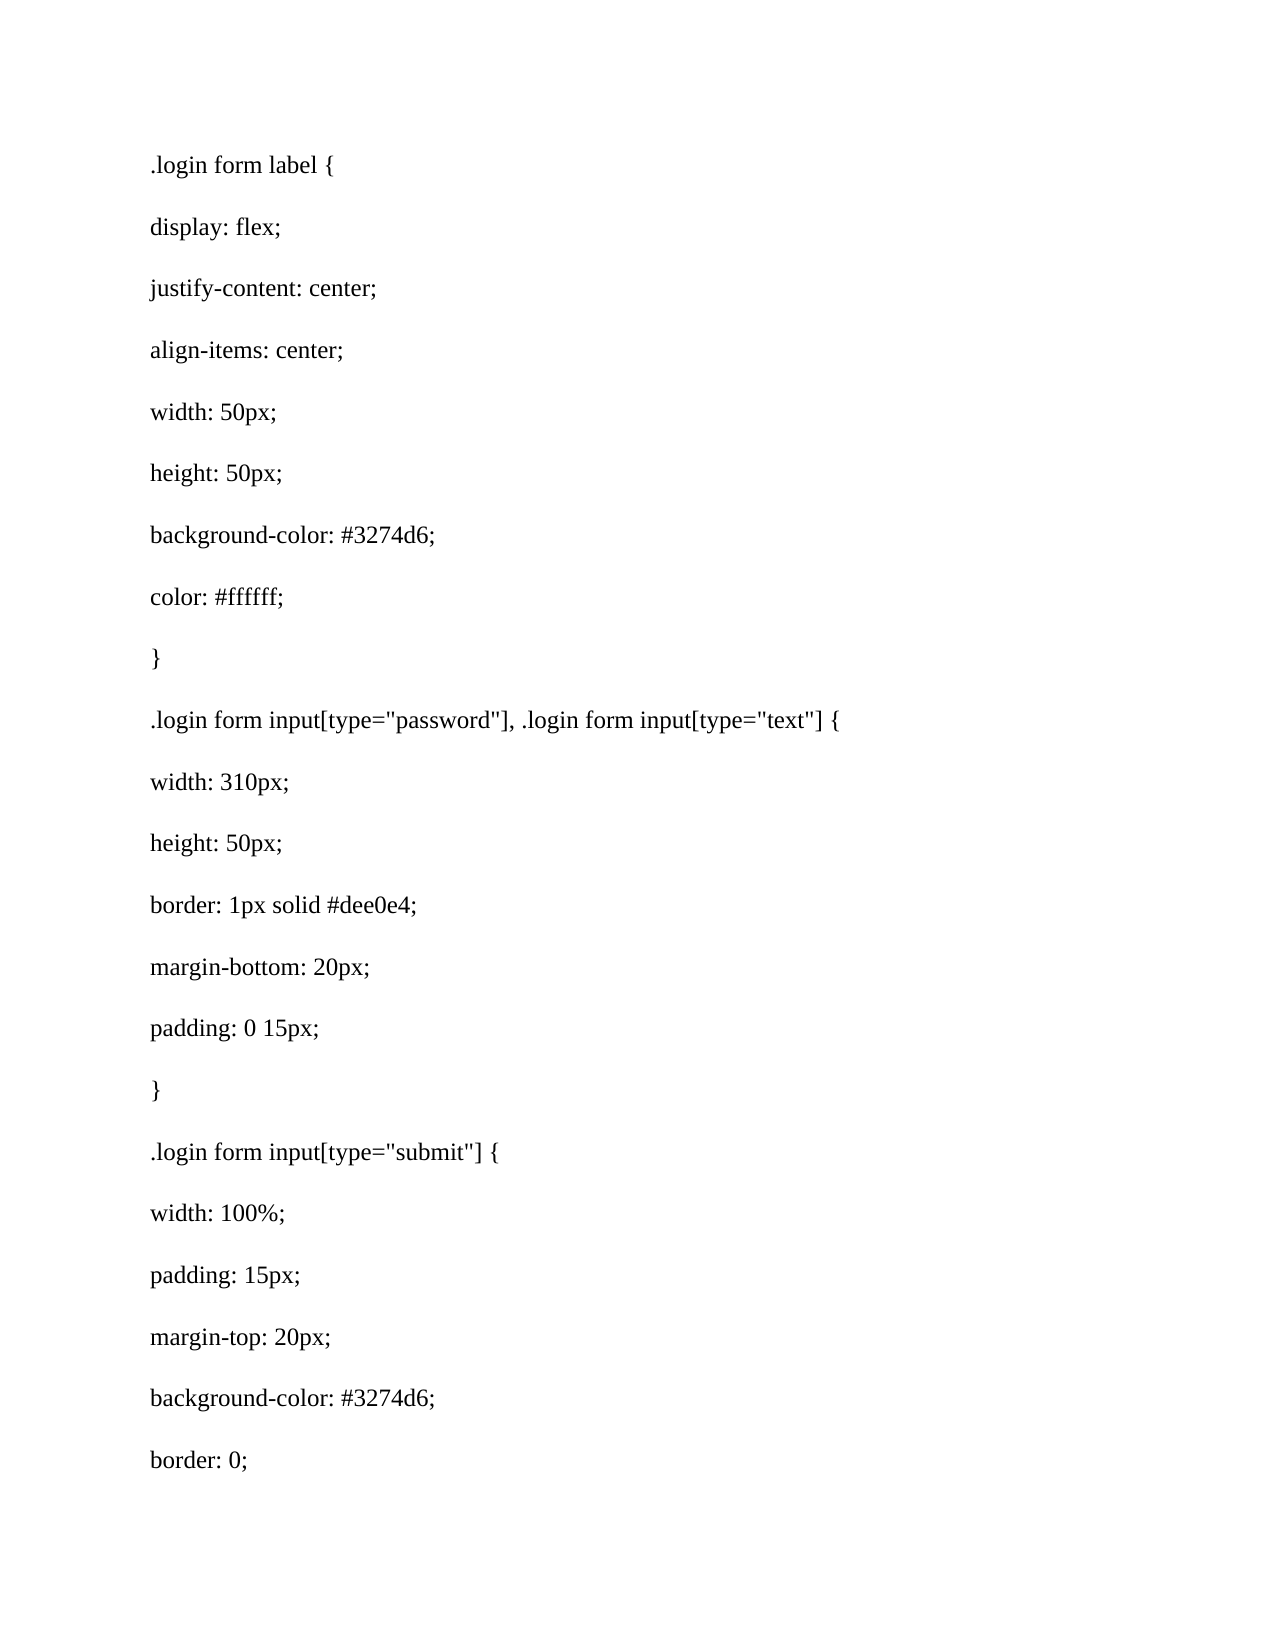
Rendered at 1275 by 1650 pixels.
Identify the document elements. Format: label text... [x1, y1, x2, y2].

text padding: 0 15px; [150, 1013, 1112, 1042]
text width: 100%; [150, 1198, 1112, 1227]
text justify-content: center; [150, 273, 1112, 302]
text background-color: #3274d6; [150, 1383, 1112, 1412]
text border: 1px solid #dee0e4; [150, 890, 1112, 919]
text padding: 15px; [150, 1260, 1112, 1289]
text .login form input[type="submit"] { [150, 1137, 1112, 1165]
text margin-top: 20px; [150, 1322, 1112, 1350]
text .login form label { [150, 150, 1112, 179]
text } [150, 1075, 1112, 1104]
text border: 0; [150, 1445, 1112, 1474]
text width: 310px; [150, 767, 1112, 795]
text background-color: #3274d6; [150, 520, 1112, 549]
text height: 50px; [150, 458, 1112, 487]
text height: 50px; [150, 828, 1112, 857]
text align-items: center; [150, 335, 1112, 364]
text margin-bottom: 20px; [150, 952, 1112, 980]
text color: #ffffff; [150, 582, 1112, 610]
text } [150, 643, 1112, 672]
text display: flex; [150, 212, 1112, 240]
text .login form input[type="password"], .login form input[type="text"] { [150, 705, 1112, 734]
text width: 50px; [150, 397, 1112, 425]
